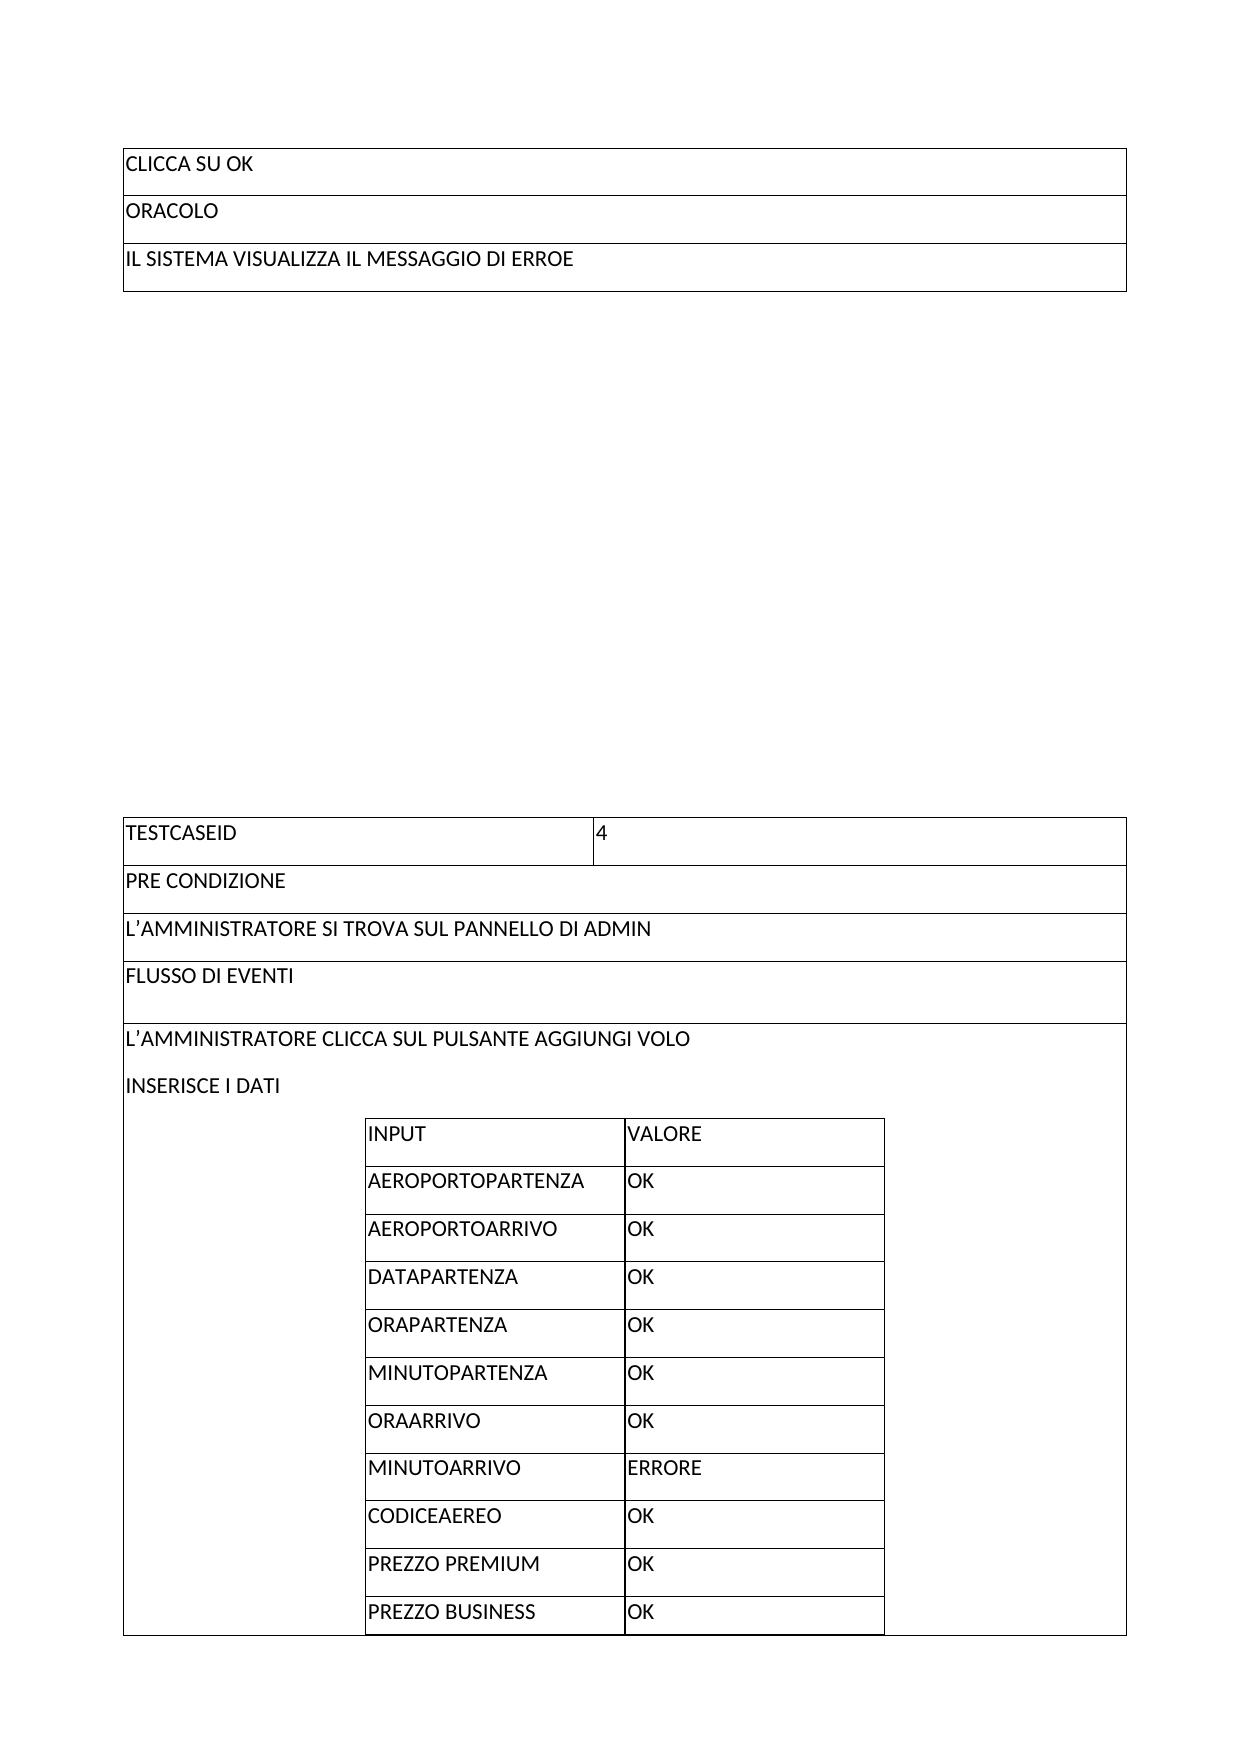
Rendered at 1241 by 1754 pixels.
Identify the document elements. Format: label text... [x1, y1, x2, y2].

table_cell ORACOLO [124, 196, 1126, 243]
table_header 4 [594, 818, 1126, 865]
table_cell FLUSSO DI EVENTI [124, 962, 1126, 1023]
table_header TESTCASEID [124, 818, 593, 865]
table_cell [124, 1024, 1126, 1635]
table_cell L’AMMINISTRATORE SI TROVA SUL PANNELLO DI ADMIN [124, 914, 1126, 961]
table_cell PRE CONDIZIONE [124, 866, 1126, 913]
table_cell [124, 149, 1126, 195]
table_cell IL SISTEMA VISUALIZZA IL MESSAGGIO DI ERROE [124, 244, 1126, 291]
